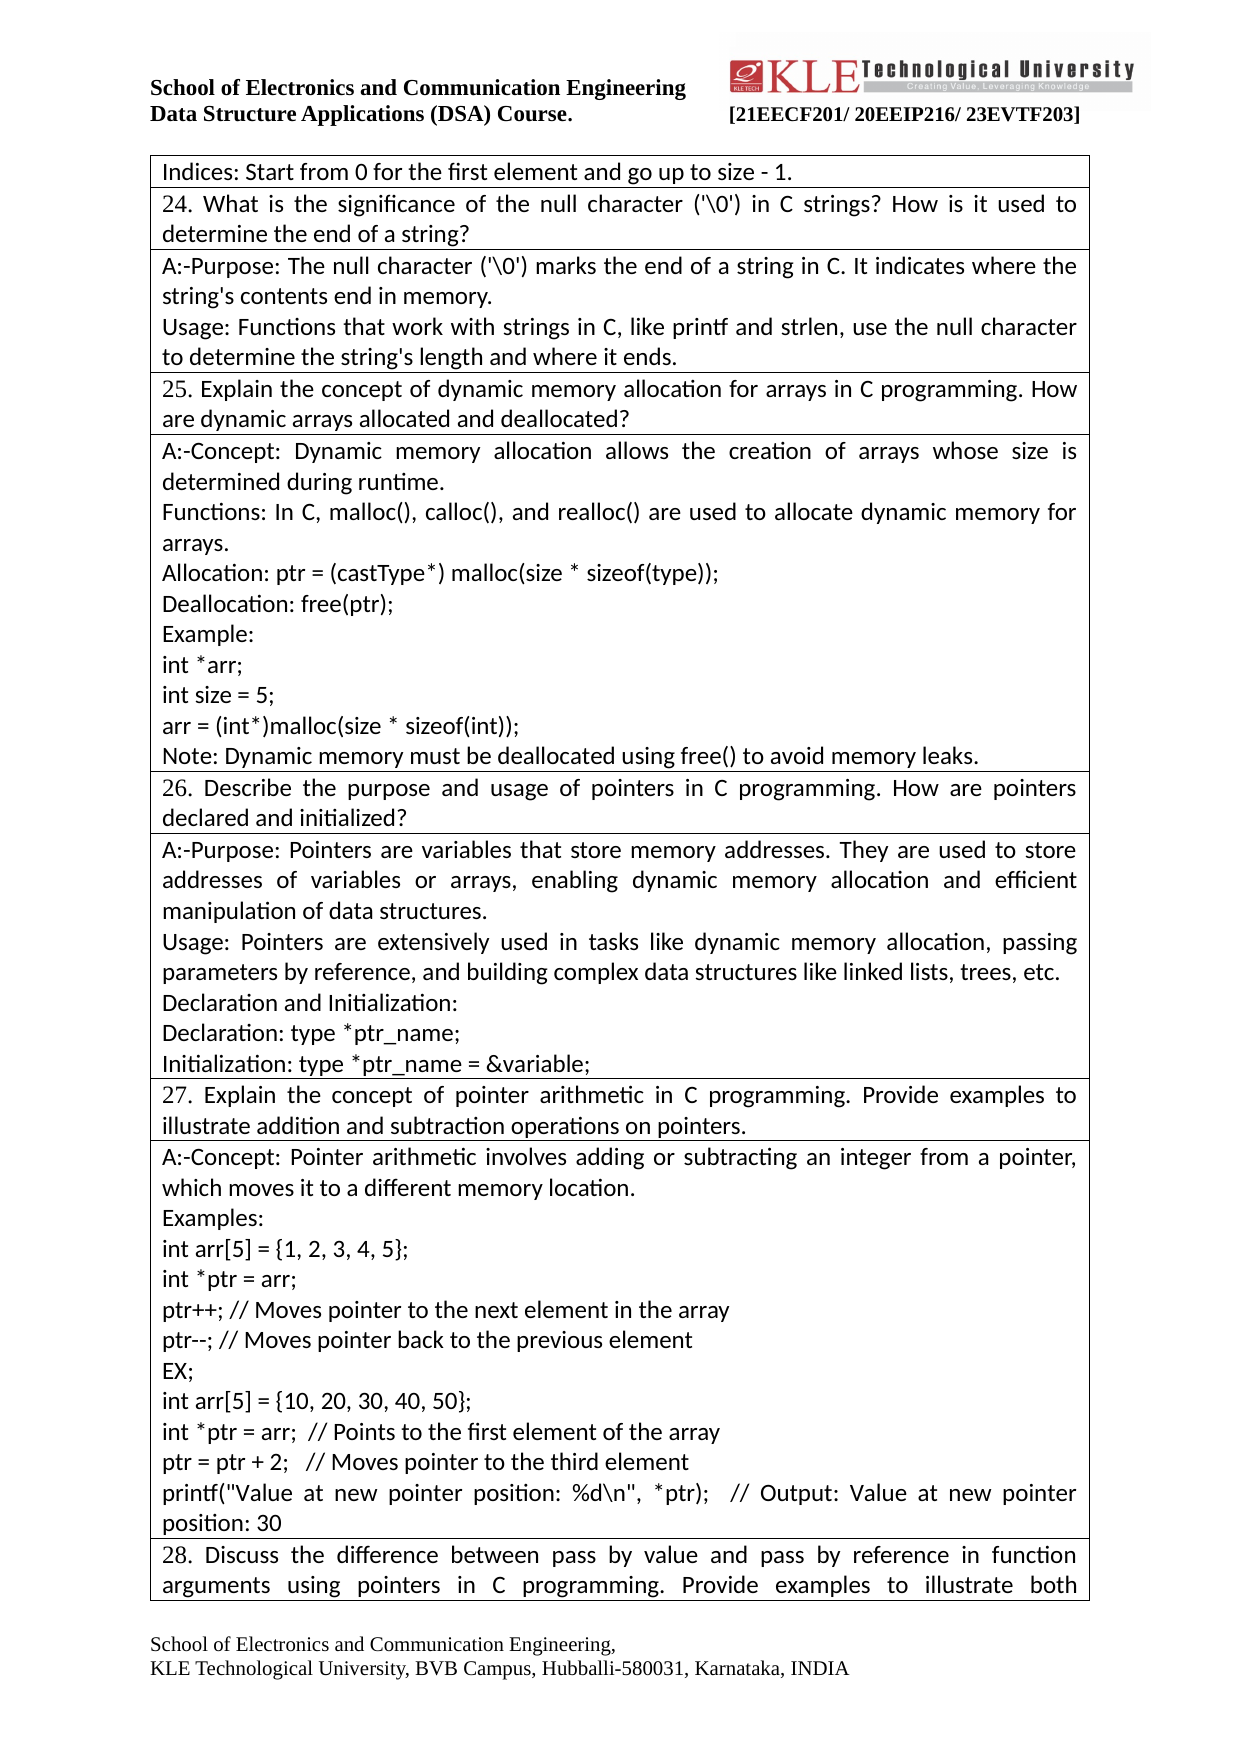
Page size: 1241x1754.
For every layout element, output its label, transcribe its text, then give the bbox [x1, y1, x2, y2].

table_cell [151, 156, 1089, 187]
table_cell 25. Explain the concept of dynamic memory allocation for arrays in C programming. How are dynamic arrays allocated and deallocated? [151, 373, 1089, 434]
table_cell 26. Describe the purpose and usage of pointers in C programming. How are pointers declared and initialized? [151, 772, 1089, 833]
table_cell A:-Purpose: The null character ('\0') marks the end of a string in C. It indicates where the string's contents end in memory. Usage: Functions that work with strings in C, like printf and strlen, use the null character to determine the string's length and where it ends. [151, 250, 1089, 372]
table_cell 24. What is the significance of the null character ('\0') in C strings? How is it used to determine the end of a string? [151, 188, 1089, 249]
table_cell 27. Explain the concept of pointer arithmetic in C programming. Provide examples to illustrate addition and subtraction operations on pointers. [151, 1079, 1089, 1140]
table_cell A:-Purpose: Pointers are variables that store memory addresses. They are used to store addresses of variables or arrays, enabling dynamic memory allocation and efficient manipulation of data structures. Usage: Pointers are extensively used in tasks like dynamic memory allocation, passing parameters by reference, and building complex data structures like linked lists, trees, etc. Declaration and Initialization: Declaration: type *ptr_name; Initialization: type *ptr_name = &variable; [151, 834, 1089, 1078]
picture [719, 32, 1151, 111]
table_cell A:-Concept: Pointer arithmetic involves adding or subtracting an integer from a pointer, which moves it to a different memory location. Examples: int arr[5] = {1, 2, 3, 4, 5}; int *ptr = arr; ptr++; // Moves pointer to the next element in the array ptr--; // Moves pointer back to the previous element EX; int arr[5] = {10, 20, 30, 40, 50}; int *ptr = arr; // Points to the first element of the array ptr = ptr + 2; // Moves pointer to the third element printf("Value at new pointer position: %d\n", *ptr); // Output: Value at new pointer position: 30 [151, 1141, 1089, 1538]
table_cell A:-Concept: Dynamic memory allocation allows the creation of arrays whose size is determined during runtime. Functions: In C, malloc(), calloc(), and realloc() are used to allocate dynamic memory for arrays. Allocation: ptr = (castType*) malloc(size * sizeof(type)); Deallocation: free(ptr); Example: int *arr; int size = 5; arr = (int*)malloc(size * sizeof(int)); Note: Dynamic memory must be deallocated using free() to avoid memory leaks. [151, 435, 1089, 771]
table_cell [151, 1539, 1089, 1600]
